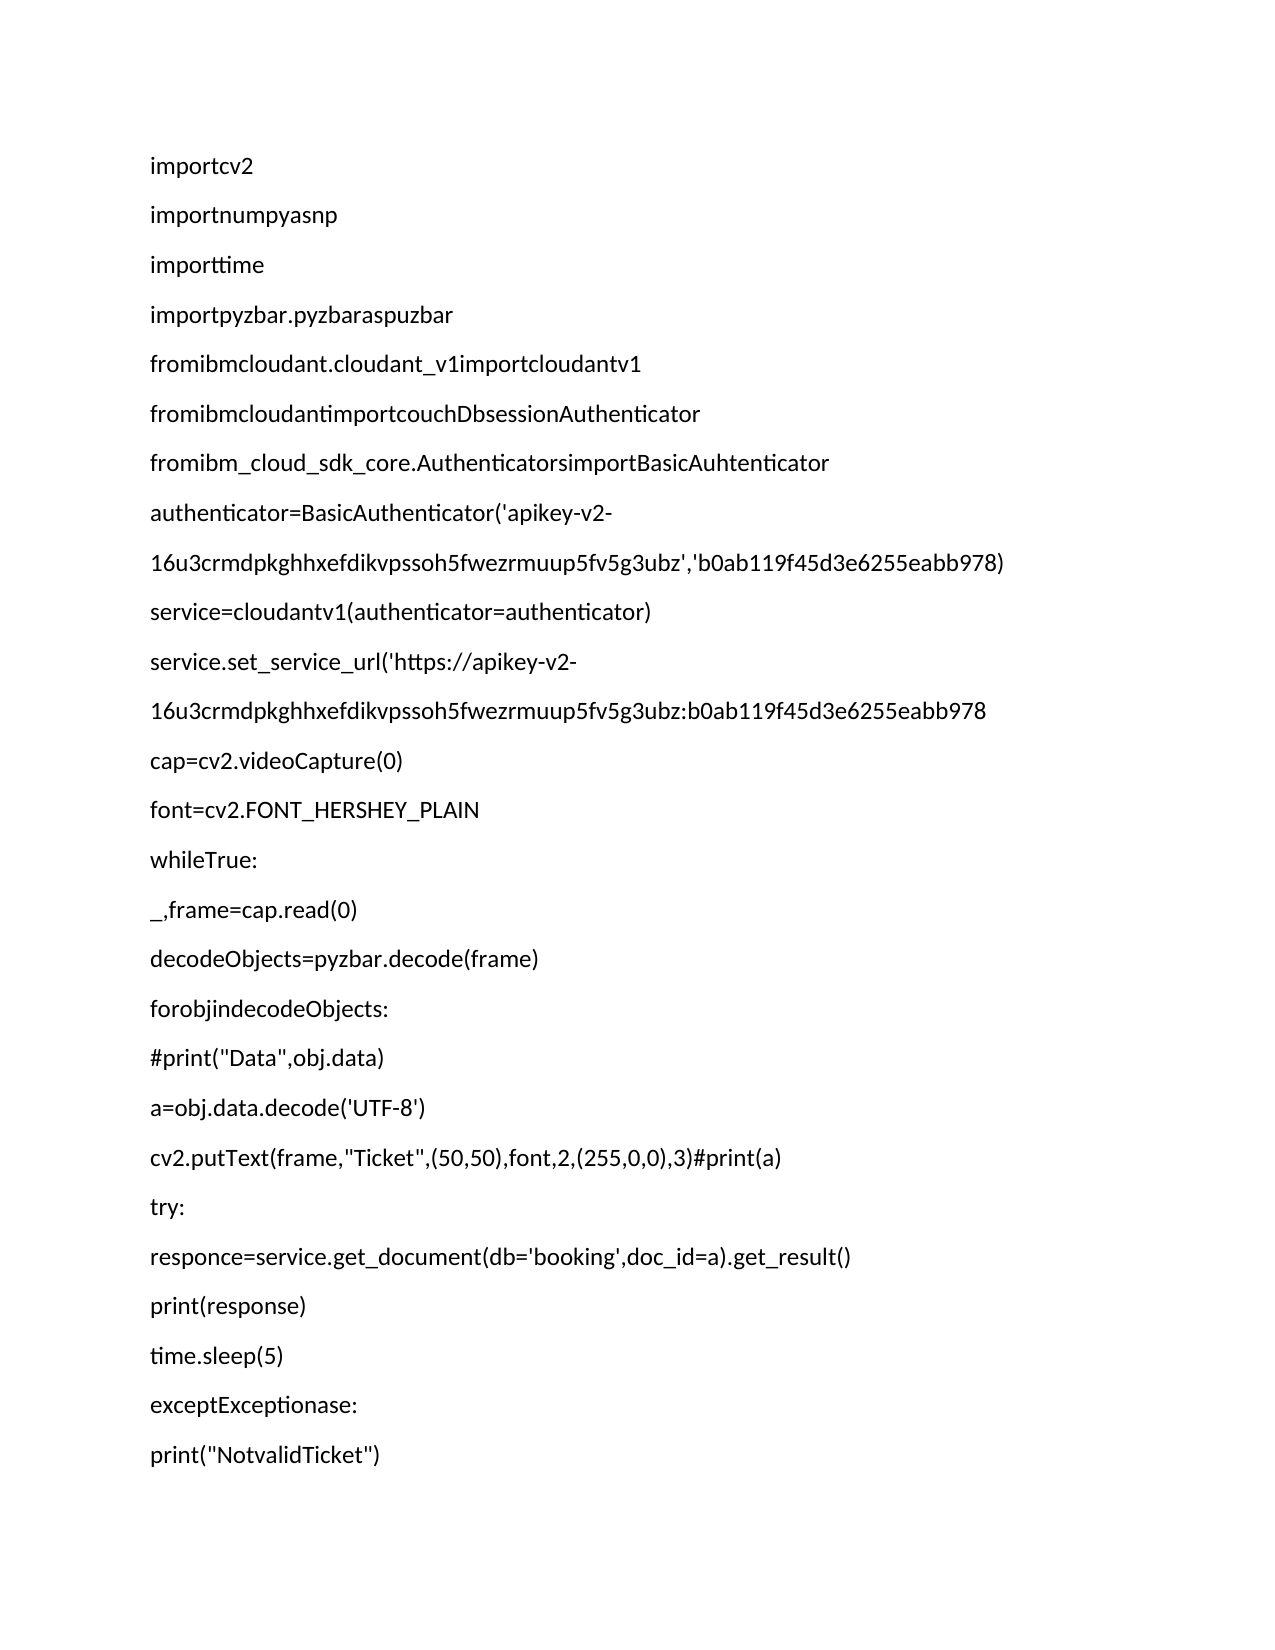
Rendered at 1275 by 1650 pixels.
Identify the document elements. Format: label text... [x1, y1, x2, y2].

text responce=service.get_document(db='booking',doc_id=a).get_result() [150, 1241, 1125, 1271]
text _,frame=cap.read(0) [150, 894, 1125, 924]
text font=cv2.FONT_HERSHEY_PLAIN [150, 794, 1125, 825]
text cap=cv2.videoCapture(0) [150, 745, 1125, 776]
text 16u3crmdpkghhxefdikvpssoh5fwezrmuup5fv5g3ubz','b0ab119f45d3e6255eabb978) [150, 547, 1125, 577]
text print(response) [150, 1290, 1125, 1321]
text exceptExceptionase: [150, 1389, 1125, 1420]
text service=cloudantv1(authenticator=authenticator) [150, 596, 1125, 627]
text fromibmcloudantimportcouchDbsessionAuthenticator [150, 398, 1125, 428]
text print("NotvalidTicket") [150, 1439, 1125, 1470]
text decodeObjects=pyzbar.decode(frame) [150, 943, 1125, 974]
text cv2.putText(frame,"Ticket",(50,50),font,2,(255,0,0),3)#print(a) [150, 1142, 1125, 1172]
text time.sleep(5) [150, 1340, 1125, 1371]
text importnumpyasnp [150, 199, 1125, 230]
text importcv2 [150, 150, 1125, 181]
text service.set_service_url('https://apikey-v2- [150, 646, 1125, 676]
text forobjindecodeObjects: [150, 993, 1125, 1023]
text fromibm_cloud_sdk_core.AuthenticatorsimportBasicAuhtenticator [150, 447, 1125, 478]
text whileTrue: [150, 844, 1125, 875]
text 16u3crmdpkghhxefdikvpssoh5fwezrmuup5fv5g3ubz:b0ab119f45d3e6255eabb978 [150, 695, 1125, 726]
text #print("Data",obj.data) [150, 1042, 1125, 1073]
text try: [150, 1191, 1125, 1222]
text importpyzbar.pyzbaraspuzbar [150, 299, 1125, 329]
text importtime [150, 249, 1125, 280]
text fromibmcloudant.cloudant_v1importcloudantv1 [150, 348, 1125, 379]
text authenticator=BasicAuthenticator('apikey-v2- [150, 497, 1125, 528]
text a=obj.data.decode('UTF-8') [150, 1092, 1125, 1123]
